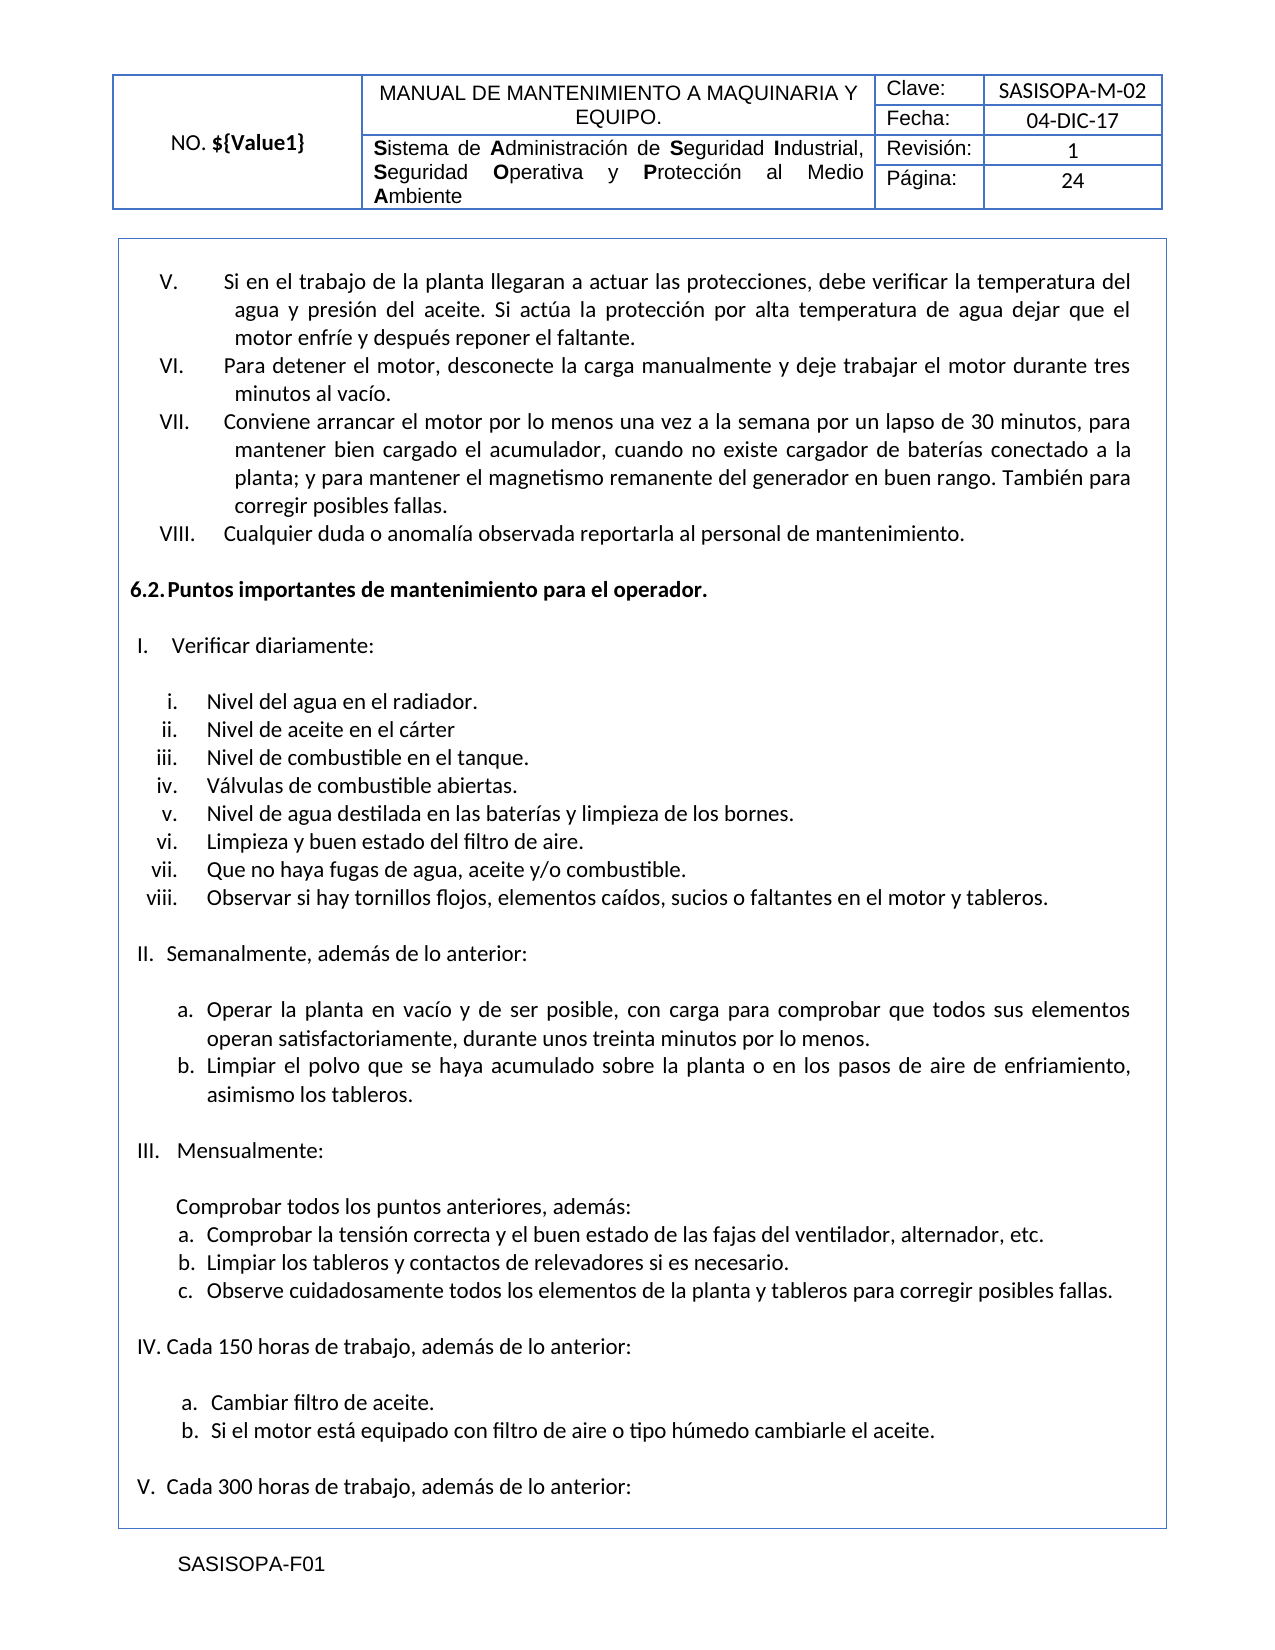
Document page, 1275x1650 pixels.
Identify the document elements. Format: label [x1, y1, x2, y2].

table_cell [119, 239, 1166, 1528]
